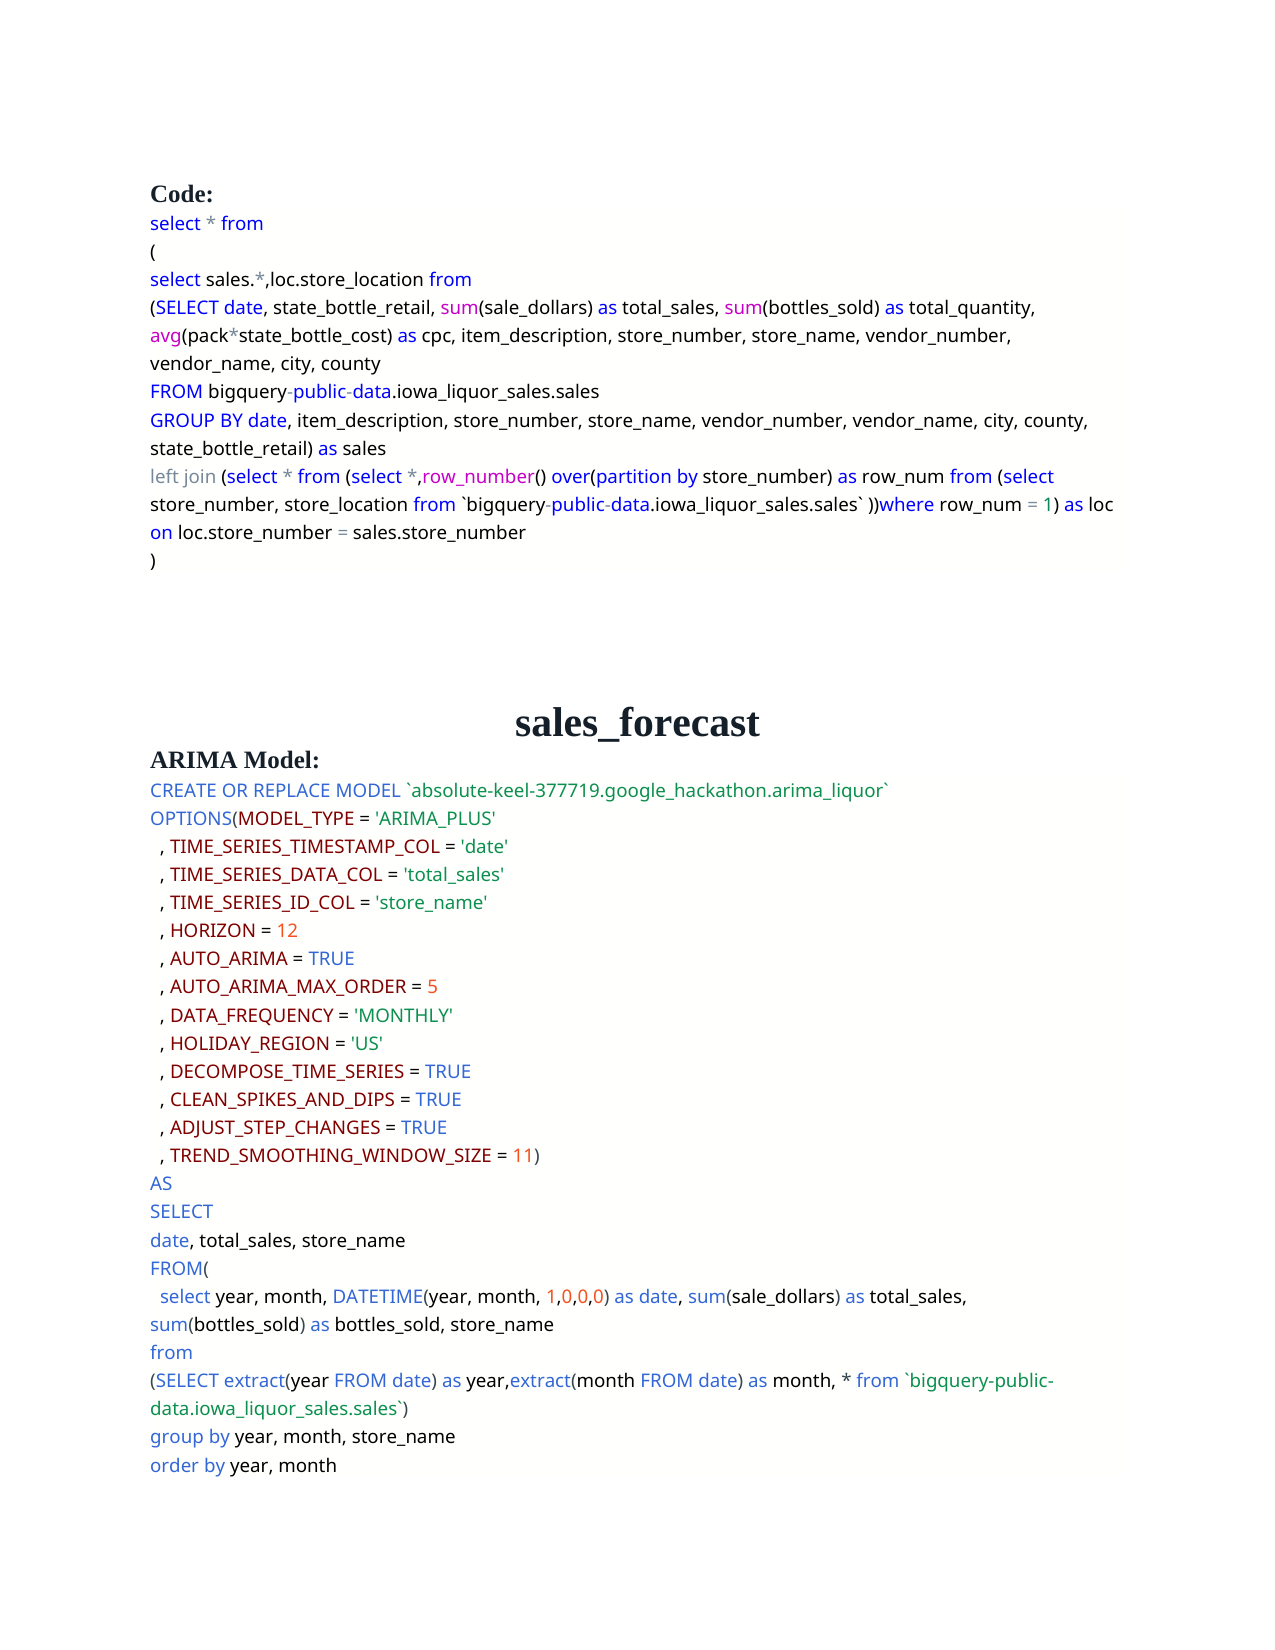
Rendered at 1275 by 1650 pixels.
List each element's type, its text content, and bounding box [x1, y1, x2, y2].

text , AUTO_ARIMA_MAX_ORDER = 5 [150, 971, 1125, 999]
text ARIMA Model: [150, 746, 1125, 774]
text select * from [150, 207, 1125, 236]
text SELECT [150, 1196, 1125, 1224]
text AS [150, 1168, 1125, 1196]
text , AUTO_ARIMA = TRUE [150, 943, 1125, 971]
text , HOLIDAY_REGION = 'US' [150, 1027, 1125, 1056]
text ( [150, 236, 1125, 264]
text , TIME_SERIES_TIMESTAMP_COL = 'date' [150, 831, 1125, 859]
text from [150, 1337, 1125, 1365]
text , TIME_SERIES_DATA_COL = 'total_sales' [150, 859, 1125, 887]
text select year, month, DATETIME(year, month, 1,0,0,0) as date, sum(sale_dollars) as total_sales, sum(bottles_sold) as bottles_sold, store_name [150, 1281, 1125, 1337]
text order by year, month [150, 1449, 1125, 1477]
text GROUP BY date, item_description, store_number, store_name, vendor_number, vendor_name, city, county, state_bottle_retail) as sales [150, 404, 1125, 461]
text (SELECT extract(year FROM date) as year,extract(month FROM date) as month, * from `bigquery-public-data.iowa_liquor_sales.sales`) [150, 1365, 1125, 1421]
text date, total_sales, store_name [150, 1224, 1125, 1252]
text , TREND_SMOOTHING_WINDOW_SIZE = 11) [150, 1140, 1125, 1168]
text Code: [150, 179, 1125, 207]
text on loc.store_number = sales.store_number [150, 517, 1125, 545]
text sales_forecast [150, 698, 1125, 746]
text , DATA_FREQUENCY = 'MONTHLY' [150, 999, 1125, 1027]
text select sales.*,loc.store_location from [150, 264, 1125, 292]
text CREATE OR REPLACE MODEL `absolute-keel-377719.google_hackathon.arima_liquor` [150, 774, 1125, 802]
text FROM bigquery-public-data.iowa_liquor_sales.sales [150, 376, 1125, 404]
text (SELECT date, state_bottle_retail, sum(sale_dollars) as total_sales, sum(bottles_sold) as total_quantity, avg(pack*state_bottle_cost) as cpc, item_description, store_number, store_name, vendor_number, vendor_name, city, county [150, 292, 1125, 376]
text , CLEAN_SPIKES_AND_DIPS = TRUE [150, 1084, 1125, 1112]
text , HORIZON = 12 [150, 915, 1125, 943]
text , ADJUST_STEP_CHANGES = TRUE [150, 1112, 1125, 1140]
text OPTIONS(MODEL_TYPE = 'ARIMA_PLUS' [150, 802, 1125, 831]
text , TIME_SERIES_ID_COL = 'store_name' [150, 887, 1125, 915]
text , DECOMPOSE_TIME_SERIES = TRUE [150, 1056, 1125, 1084]
text ) [150, 545, 1125, 573]
text group by year, month, store_name [150, 1421, 1125, 1449]
text FROM( [150, 1252, 1125, 1281]
text left join (select * from (select *,row_number() over(partition by store_number) as row_num from (select store_number, store_location from `bigquery-public-data.iowa_liquor_sales.sales` ))where row_num = 1) as loc [150, 461, 1125, 517]
